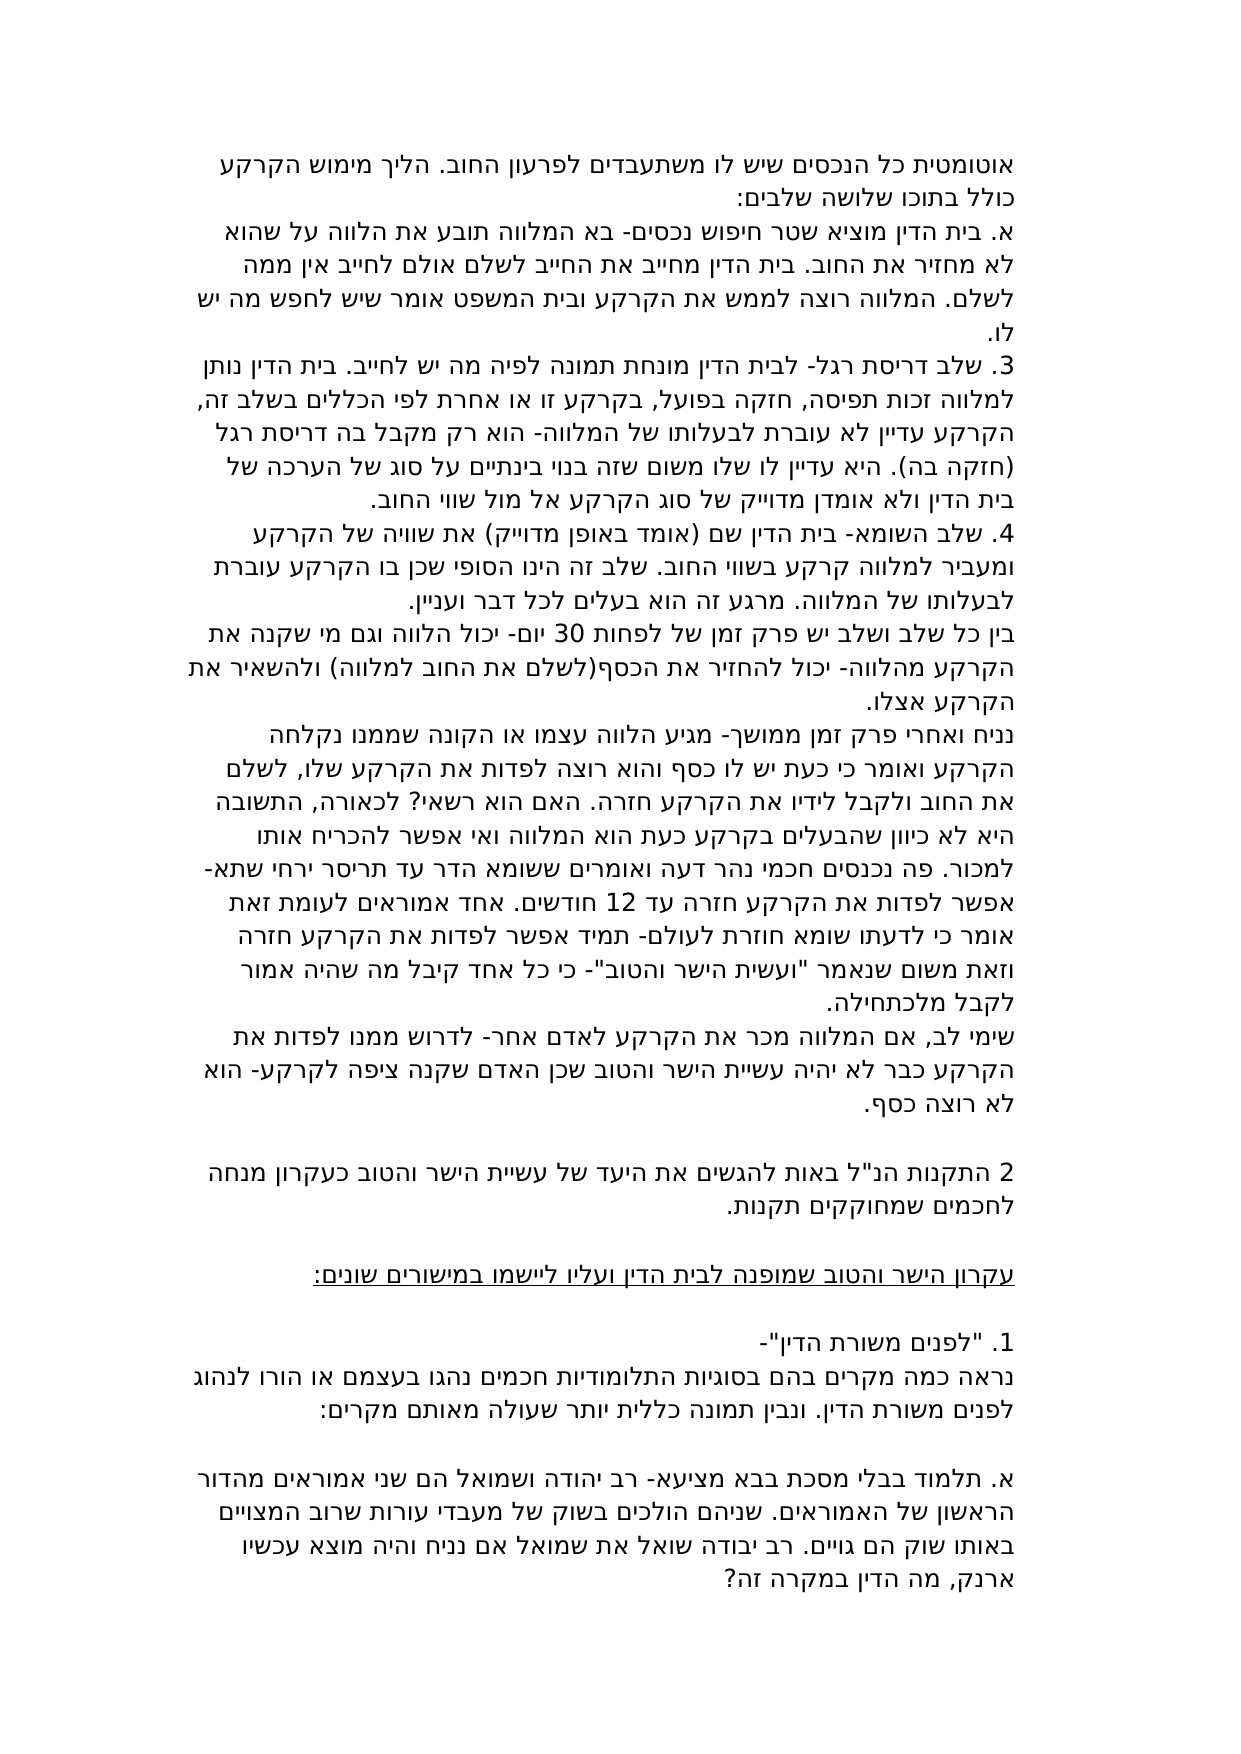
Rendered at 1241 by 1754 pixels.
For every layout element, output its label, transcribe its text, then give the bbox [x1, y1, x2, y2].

list 3. שלב דריסת רגל- לבית הדין מונחת תמונה לפיה מה יש לחייב. בית הדין נותן למלווה זכות תפיסה, חזקה בפועל, בקרקע זו או אחרת לפי הכללים בשלב זה, הקרקע עדיין לא עוברת לבעלותו של המלווה- הוא רק מקבל בה דריסת רגל (חזקה בה). היא עדיין לו שלו משום שזה בנוי בינתיים על סוג של הערכה של בית הדין ולא אומדן מדוייק של סוג הקרקע אל מול שווי החוב. [187, 351, 1015, 514]
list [187, 150, 1015, 213]
list א. תלמוד בבלי מסכת בבא מציעא- רב יהודה ושמואל הם שני אמוראים מהדור הראשון של האמוראים. שניהם הולכים בשוק של מעבדי עורות שרוב המצויים באותו שוק הם גויים. רב יבודה שואל את שמואל אם נניח והיה מוצא עכשיו ארנק, מה הדין במקרה זה? [187, 1464, 1015, 1594]
list בין כל שלב ושלב יש פרק זמן של לפחות 30 יום- יכול הלווה וגם מי שקנה את הקרקע מהלווה- יכול להחזיר את הכסף(לשלם את החוב למלווה) ולהשאיר את הקרקע אצלו. [187, 619, 1015, 716]
list עקרון הישר והטוב שמופנה לבית הדין ועליו ליישמו במישורים שונים: [187, 1260, 1015, 1289]
list נראה כמה מקרים בהם בסוגיות התלומודיות חכמים נהגו בעצמם או הורו לנהוג לפנים משורת הדין. ונבין תמונה כללית יותר שעולה מאותם מקרים: [187, 1362, 1015, 1424]
list 1. "לפנים משורת הדין"- [187, 1328, 1015, 1357]
list נניח ואחרי פרק זמן ממושך- מגיע הלווה עצמו או הקונה שממנו נקלחה הקרקע ואומר כי כעת יש לו כסף והוא רוצה לפדות את הקרקע שלו, לשלם את החוב ולקבל לידיו את הקרקע חזרה. האם הוא רשאי? לכאורה, התשובה היא לא כיוון שהבעלים בקרקע כעת הוא המלווה ואי אפשר להכריח אותו למכור. פה נכנסים חכמי נהר דעה ואומרים ששומא הדר עד תריסר ירחי שתא- אפשר לפדות את הקרקע חזרה עד 12 חודשים. אחד אמוראים לעומת זאת אומר כי לדעתו שומא חוזרת לעולם- תמיד אפשר לפדות את הקרקע חזרה וזאת משום שנאמר "ועשית הישר והטוב"- כי כל אחד קיבל מה שהיה אמור לקבל מלכתחילה. [187, 720, 1015, 1018]
list שימי לב, אם המלווה מכר את הקרקע לאדם אחר- לדרוש ממנו לפדות את הקרקע כבר לא יהיה עשיית הישר והטוב שכן האדם שקנה ציפה לקרקע- הוא לא רוצה כסף. [187, 1022, 1015, 1118]
list א. בית הדין מוציא שטר חיפוש נכסים- בא המלווה תובע את הלווה על שהוא לא מחזיר את החוב. בית הדין מחייב את החייב לשלם אולם לחייב אין ממה לשלם. המלווה רוצה לממש את הקרקע ובית המשפט אומר שיש לחפש מה יש לו. [187, 217, 1015, 347]
list 4. שלב השומא- בית הדין שם (אומד באופן מדוייק) את שוויה של הקרקע ומעביר למלווה קרקע בשווי החוב. שלב זה הינו הסופי שכן בו הקרקע עוברת לבעלותו של המלווה. מרגע זה הוא בעלים לכל דבר ועניין. [187, 519, 1015, 615]
list 2 התקנות הנ"ל באות להגשים את היעד של עשיית הישר והטוב כעקרון מנחה לחכמים שמחוקקים תקנות. [187, 1158, 1015, 1220]
